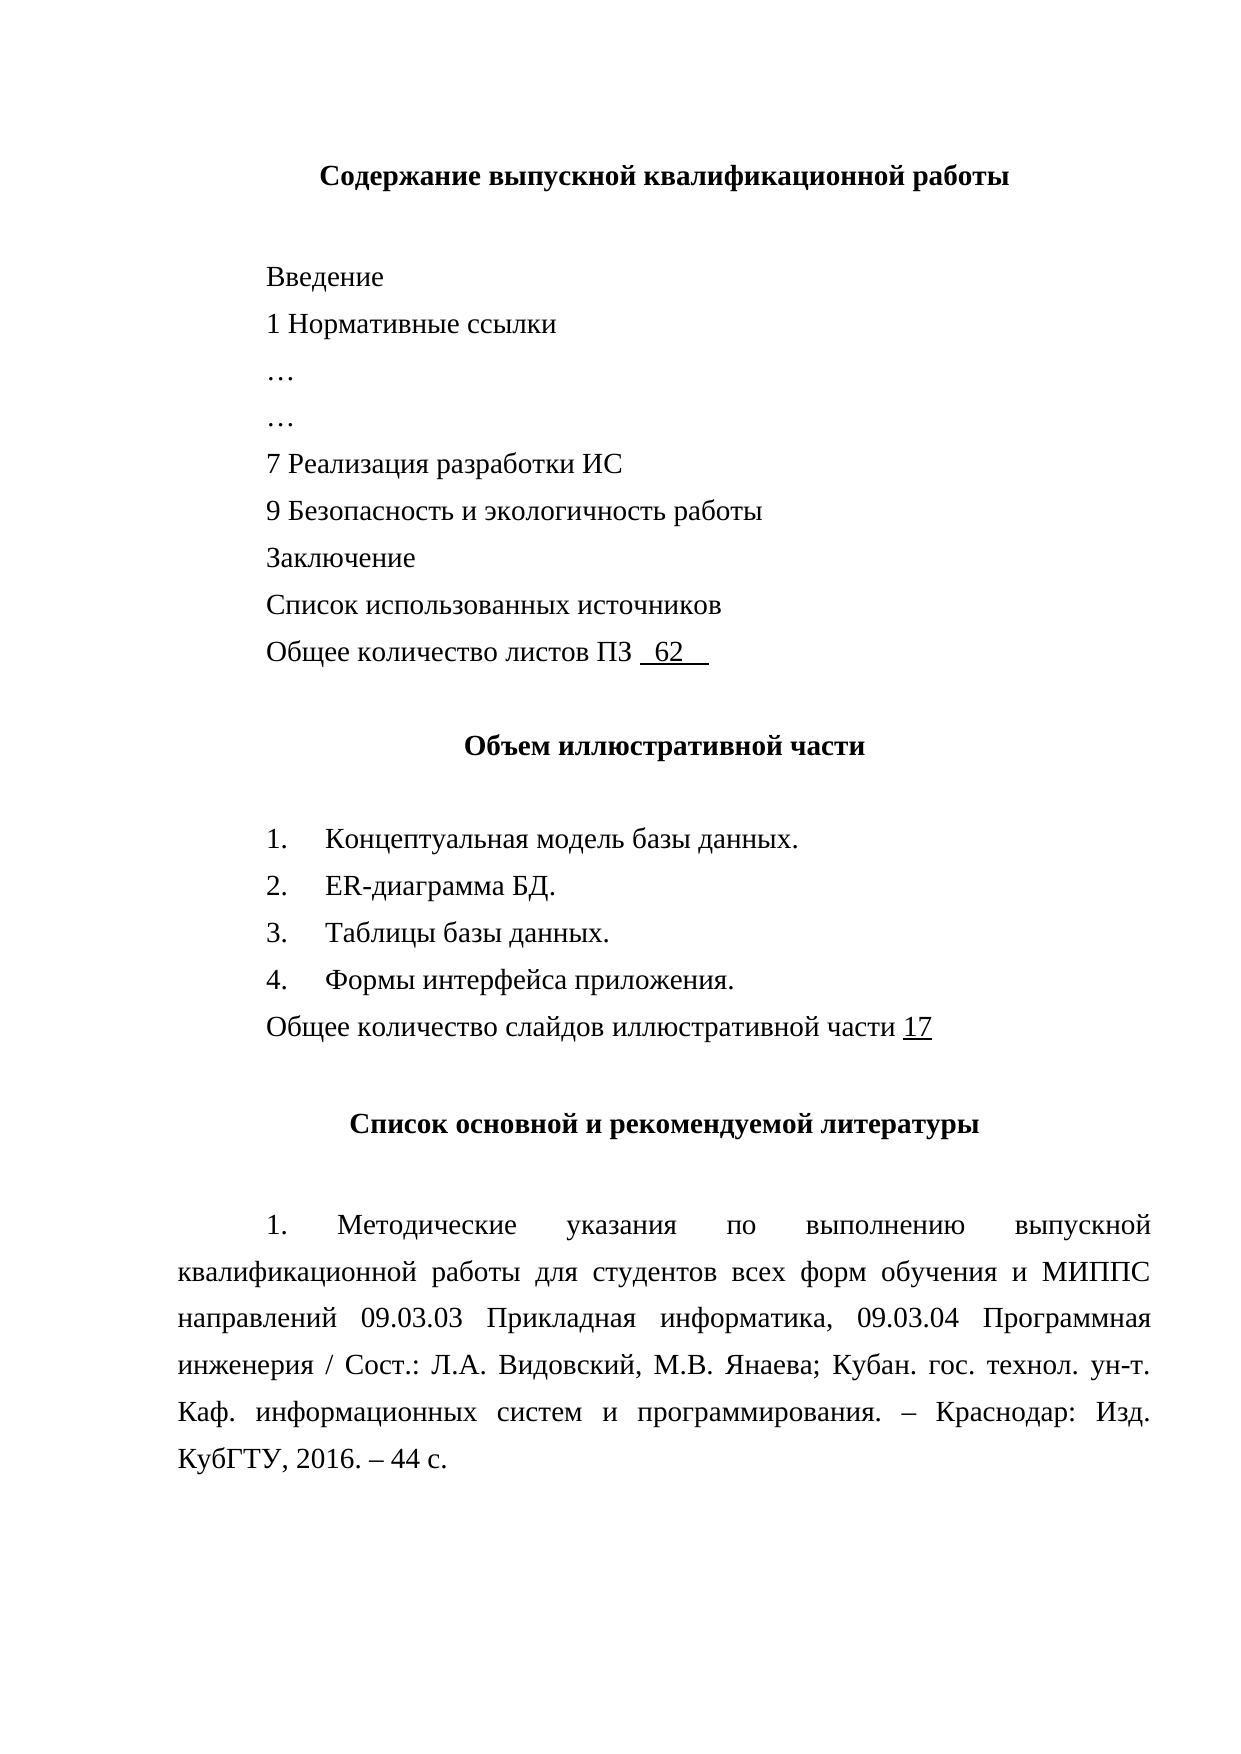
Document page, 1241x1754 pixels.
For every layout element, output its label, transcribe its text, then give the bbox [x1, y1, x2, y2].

text … [177, 353, 1152, 386]
text 7 Реализация разработки ИС [177, 446, 1152, 480]
text Объем иллюстративной части [177, 728, 1152, 761]
text Введение [177, 259, 1152, 292]
text 1 Нормативные ссылки [177, 306, 1152, 339]
list Таблицы базы данных. [177, 915, 1152, 949]
list ER-диаграмма БД. [177, 868, 1114, 902]
text Заключение [177, 540, 1152, 574]
text Содержание выпускной квалификационной работы [177, 158, 1152, 192]
list Концептуальная модель базы данных. [177, 821, 1114, 855]
text Общее количество листов ПЗ 62 [177, 634, 1152, 667]
text … [177, 399, 1152, 433]
text 1. Методические указания по выполнению выпускной квалификационной работы для студентов всех форм обучения и МИППС направлений 09.03.03 Прикладная информатика, 09.03.04 Программная инженерия / Сост.: Л.А. Видовский, М.В. Янаева; Кубан. гос. технол. ун-т. Каф. информационных систем и программирования. – Краснодар: Изд. КубГТУ, 2016. – 44 с. [177, 1207, 1152, 1301]
text Список использованных источников [177, 587, 1152, 621]
list Формы интерфейса приложения. [177, 962, 1152, 996]
text Список основной и рекомендуемой литературы [177, 1106, 1152, 1140]
text 1. Методические указания по выполнению выпускной квалификационной работы для студентов всех форм обучения и МИППС направлений 09.03.03 Прикладная информатика, 09.03.04 Программная инженерия / Сост.: Л.А. Видовский, М.В. Янаева; Кубан. гос. технол. ун-т. Каф. информационных систем и программирования. – Краснодар: Изд. КубГТУ, 2016. – 44 с. [177, 1334, 1152, 1475]
text 9 Безопасность и экологичность работы [177, 493, 1152, 527]
text Общее количество слайдов иллюстративной части 17 [177, 1009, 1152, 1042]
